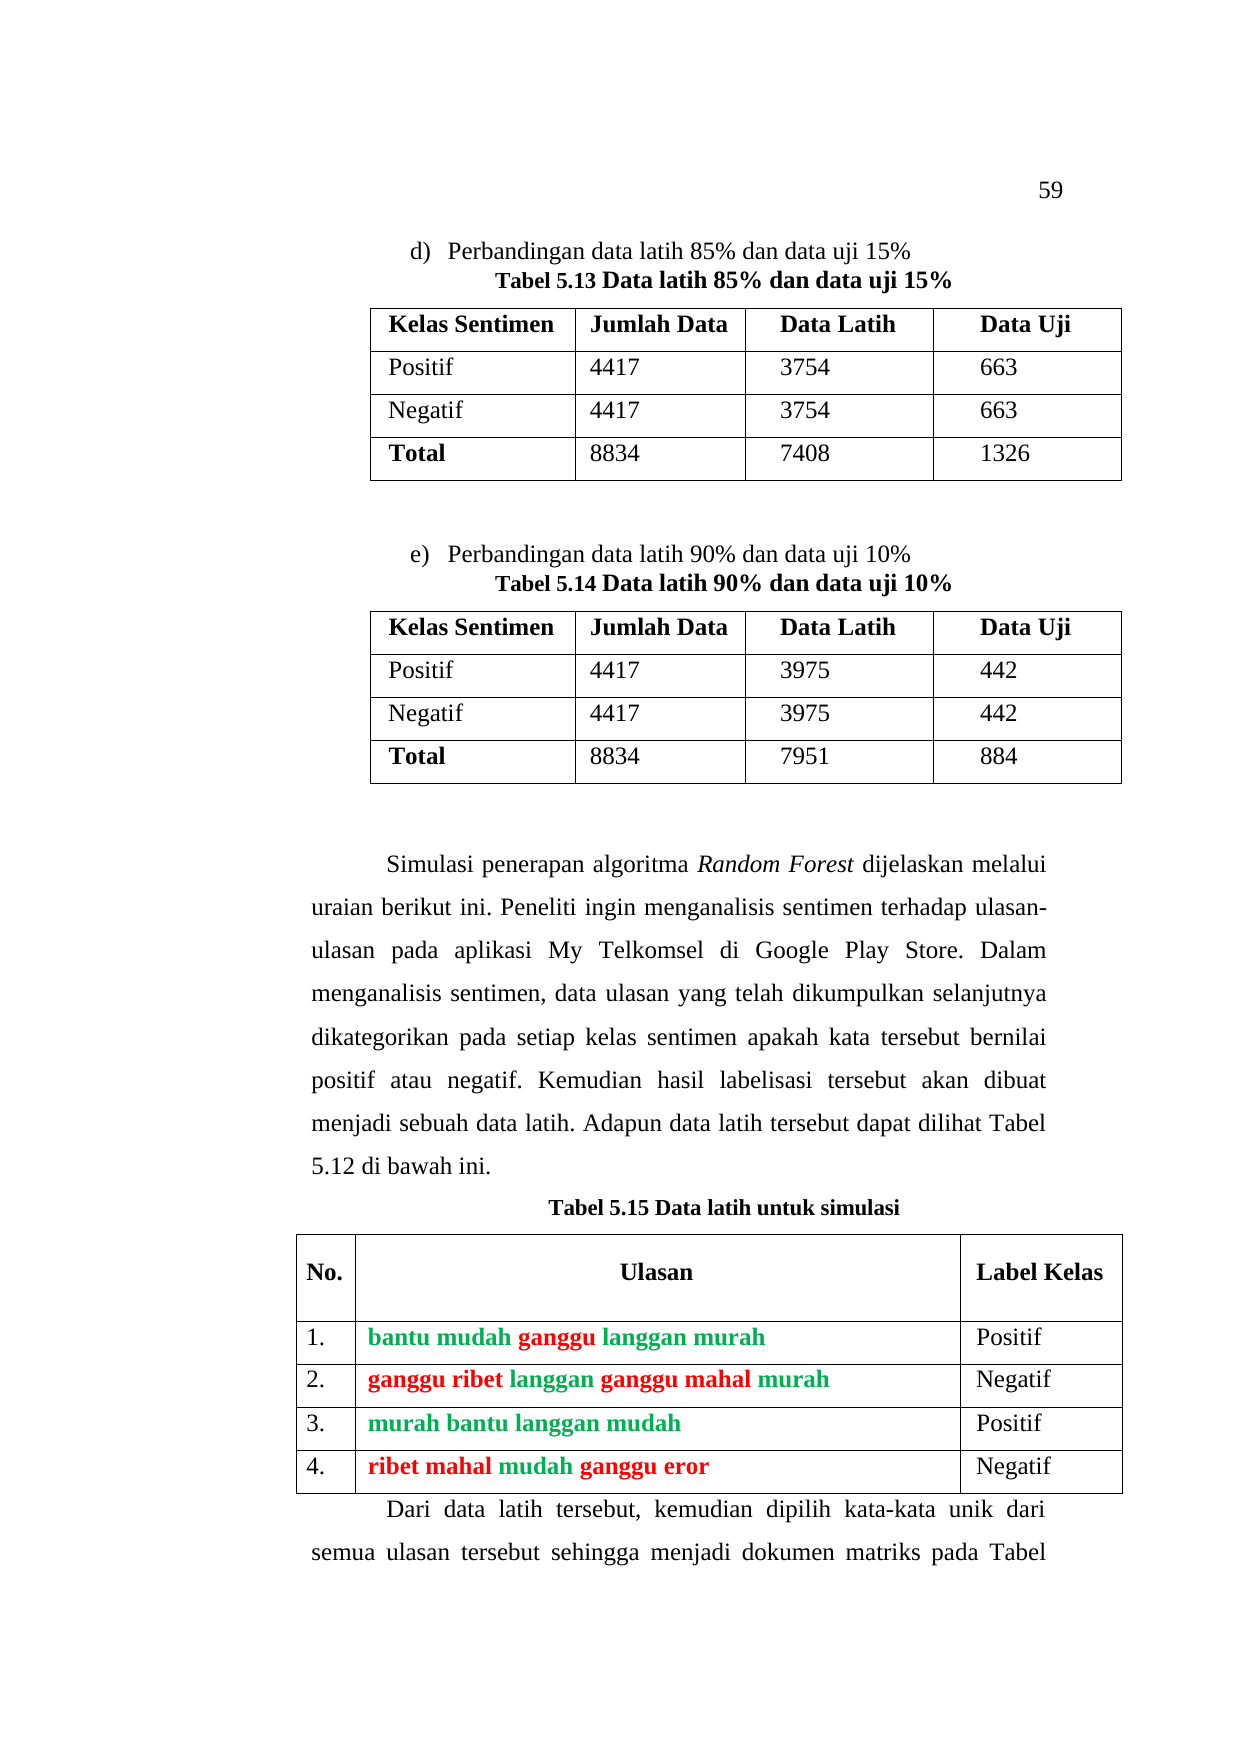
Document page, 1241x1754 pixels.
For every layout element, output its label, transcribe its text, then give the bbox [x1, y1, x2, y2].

table_cell 884 [934, 741, 1121, 783]
table_cell 3754 [746, 395, 933, 437]
table_header Data Uji [934, 309, 1121, 351]
table_cell 663 [934, 352, 1121, 394]
text Simulasi penerapan algoritma Random Forest dijelaskan melalui uraian berikut ini. Peneliti ingin menganalisis sentimen terhadap ulasan-ulasan pada aplikasi My Telkomsel di Google Play Store. Dalam menganalisis sentimen, data ulasan yang telah dikumpulkan selanjutnya dikategorikan pada setiap kelas sentimen apakah kata tersebut bernilai positif atau negatif. Kemudian hasil labelisasi tersebut akan dibuat menjadi sebuah data latih. Adapun data latih tersebut dapat dilihat Tabel 5.12 di bawah ini. [311, 849, 1047, 1180]
table_cell Negatif [371, 698, 575, 740]
table_cell 4417 [576, 395, 745, 437]
table_cell 8834 [576, 741, 745, 783]
table_cell 4417 [576, 698, 745, 740]
table_cell 663 [934, 395, 1121, 437]
table_cell Negatif [961, 1365, 1122, 1407]
table_cell 3. [297, 1408, 355, 1450]
table_cell 4417 [576, 352, 745, 394]
table_cell 4417 [576, 655, 745, 697]
list Perbandingan data latih 90% dan data uji 10% [410, 539, 1063, 568]
table_cell bantu mudah ganggu langgan murah [356, 1322, 960, 1364]
table_cell Total [371, 438, 575, 480]
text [311, 1494, 1046, 1566]
table_cell 442 [934, 698, 1121, 740]
table_header No. [297, 1235, 355, 1321]
table_header Jumlah Data [576, 612, 745, 654]
table_header Data Latih [746, 612, 933, 654]
table_header Jumlah Data [576, 309, 745, 351]
table_header Ulasan [356, 1235, 960, 1321]
list Perbandingan data latih 85% dan data uji 15% [410, 236, 1063, 265]
table_cell 8834 [576, 438, 745, 480]
table_header Kelas Sentimen [371, 309, 575, 351]
table_cell Positif [371, 352, 575, 394]
table_cell 4. [297, 1451, 355, 1493]
table_cell 3975 [746, 698, 933, 740]
table_cell ganggu ribet langgan ganggu mahal murah [356, 1365, 960, 1407]
table_cell ribet mahal mudah ganggu eror [356, 1451, 960, 1493]
table_header Label Kelas [961, 1235, 1122, 1321]
table_cell Negatif [961, 1451, 1122, 1493]
table_cell Positif [961, 1408, 1122, 1450]
table_cell Total [371, 741, 575, 783]
table_header Kelas Sentimen [371, 612, 575, 654]
table_cell 3754 [746, 352, 933, 394]
table_header Data Uji [934, 612, 1121, 654]
table_cell murah bantu langgan mudah [356, 1408, 960, 1450]
table_cell 7408 [746, 438, 933, 480]
table_header Data Latih [746, 309, 933, 351]
table_cell Positif [961, 1322, 1122, 1364]
table_cell Negatif [371, 395, 575, 437]
table_cell Positif [371, 655, 575, 697]
table_cell 2. [297, 1365, 355, 1407]
table_cell 442 [934, 655, 1121, 697]
table_cell 1326 [934, 438, 1121, 480]
table_cell 7951 [746, 741, 933, 783]
table_cell 1. [297, 1322, 355, 1364]
table_cell 3975 [746, 655, 933, 697]
